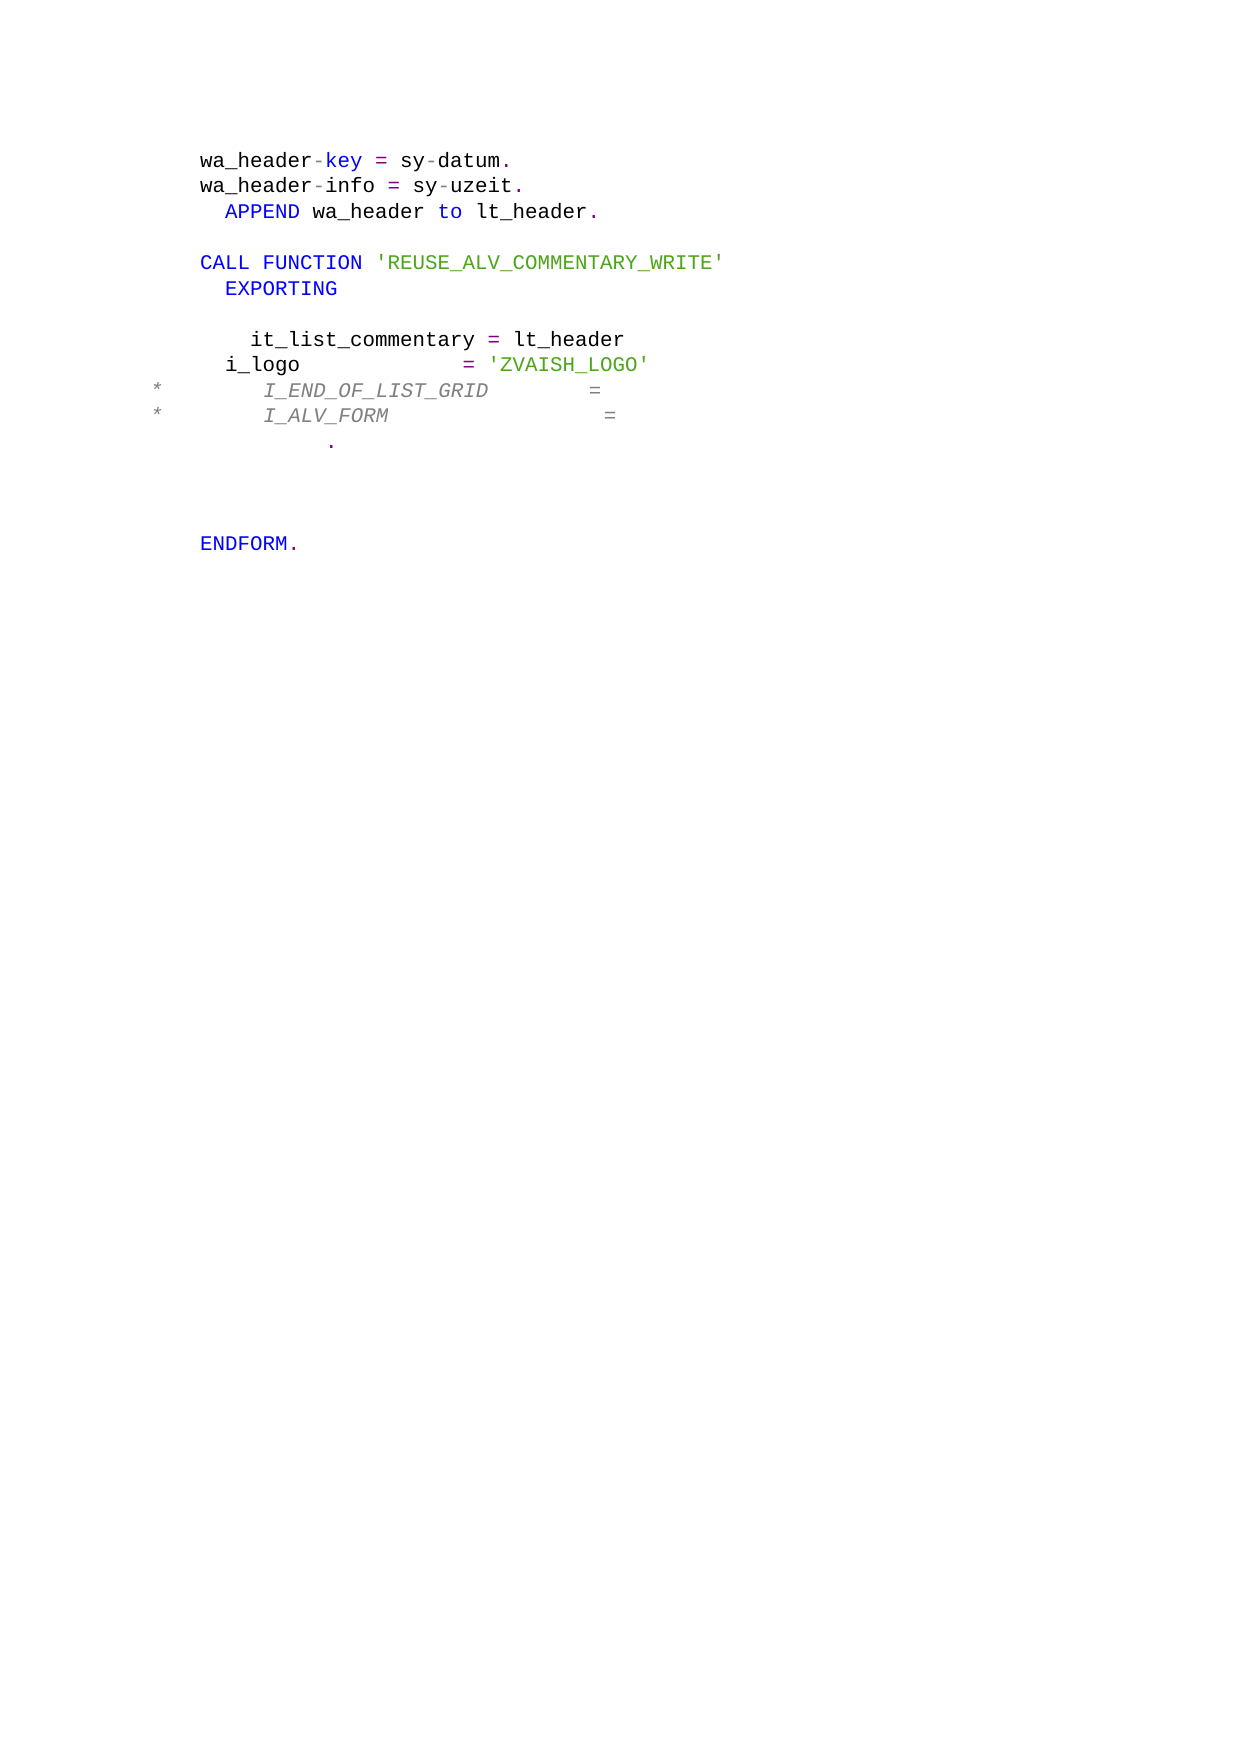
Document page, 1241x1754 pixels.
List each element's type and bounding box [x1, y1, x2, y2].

text [150, 150, 1090, 556]
